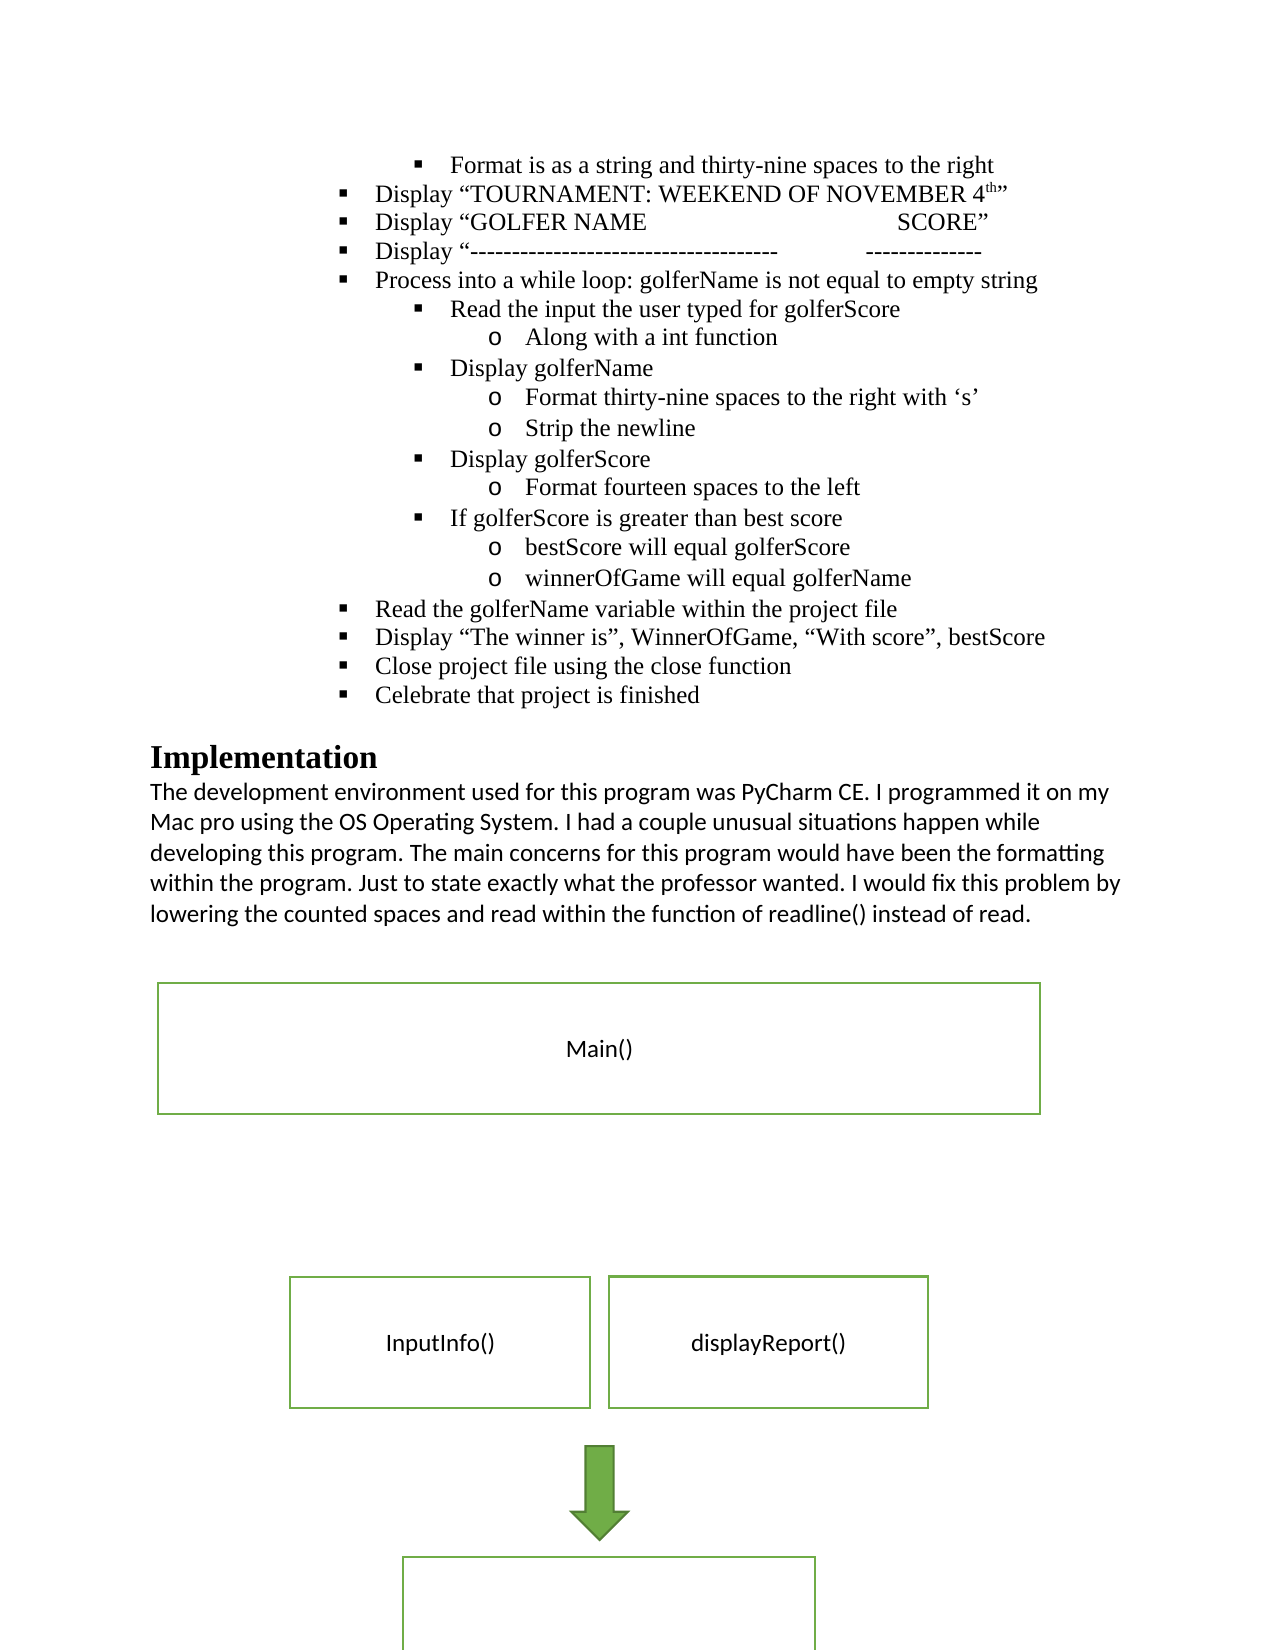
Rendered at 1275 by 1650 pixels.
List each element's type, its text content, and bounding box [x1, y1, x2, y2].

list Read the golferName variable within the project file [337, 594, 1125, 622]
list bestScore will equal golferScore [487, 532, 1125, 563]
list Display “GOLFER NAME SCORE” [337, 207, 1125, 236]
list Format thirty-nine spaces to the right with ‘s’ [487, 382, 1125, 413]
list Along with a int function [487, 322, 1125, 353]
list Display “------------------------------------- -------------- [337, 236, 1125, 265]
list Display “The winner is”, WinnerOfGame, “With score”, bestScore [337, 622, 1125, 651]
list Celebrate that project is finished [337, 680, 1125, 709]
list Process into a while loop: golferName is not equal to empty string [337, 265, 1125, 294]
list Display “TOURNAMENT: WEEKEND OF NOVEMBER 4th” [337, 179, 1125, 207]
list Format fourteen spaces to the left [487, 472, 1125, 503]
list Read the input the user typed for golferScore [412, 294, 1125, 322]
text The development environment used for this program was PyCharm CE. I programmed it on my Mac pro using the OS Operating System. I had a couple unusual situations happen while developing this program. The main concerns for this program would have been the formatting within the program. Just to state exactly what the professor wanted. I would fix this problem by lowering the counted spaces and read within the function of readline() instead of read. [150, 776, 1125, 928]
list Format is as a string and thirty-nine spaces to the right [412, 150, 1125, 179]
text Implementation [150, 737, 1125, 776]
list Close project file using the close function [337, 651, 1125, 680]
list Display golferName [412, 353, 1125, 382]
list Strip the newline [487, 413, 1125, 444]
list If golferScore is greater than best score [412, 503, 1125, 532]
list Display golferScore [412, 444, 1125, 472]
list winnerOfGame will equal golferName [487, 563, 1125, 594]
